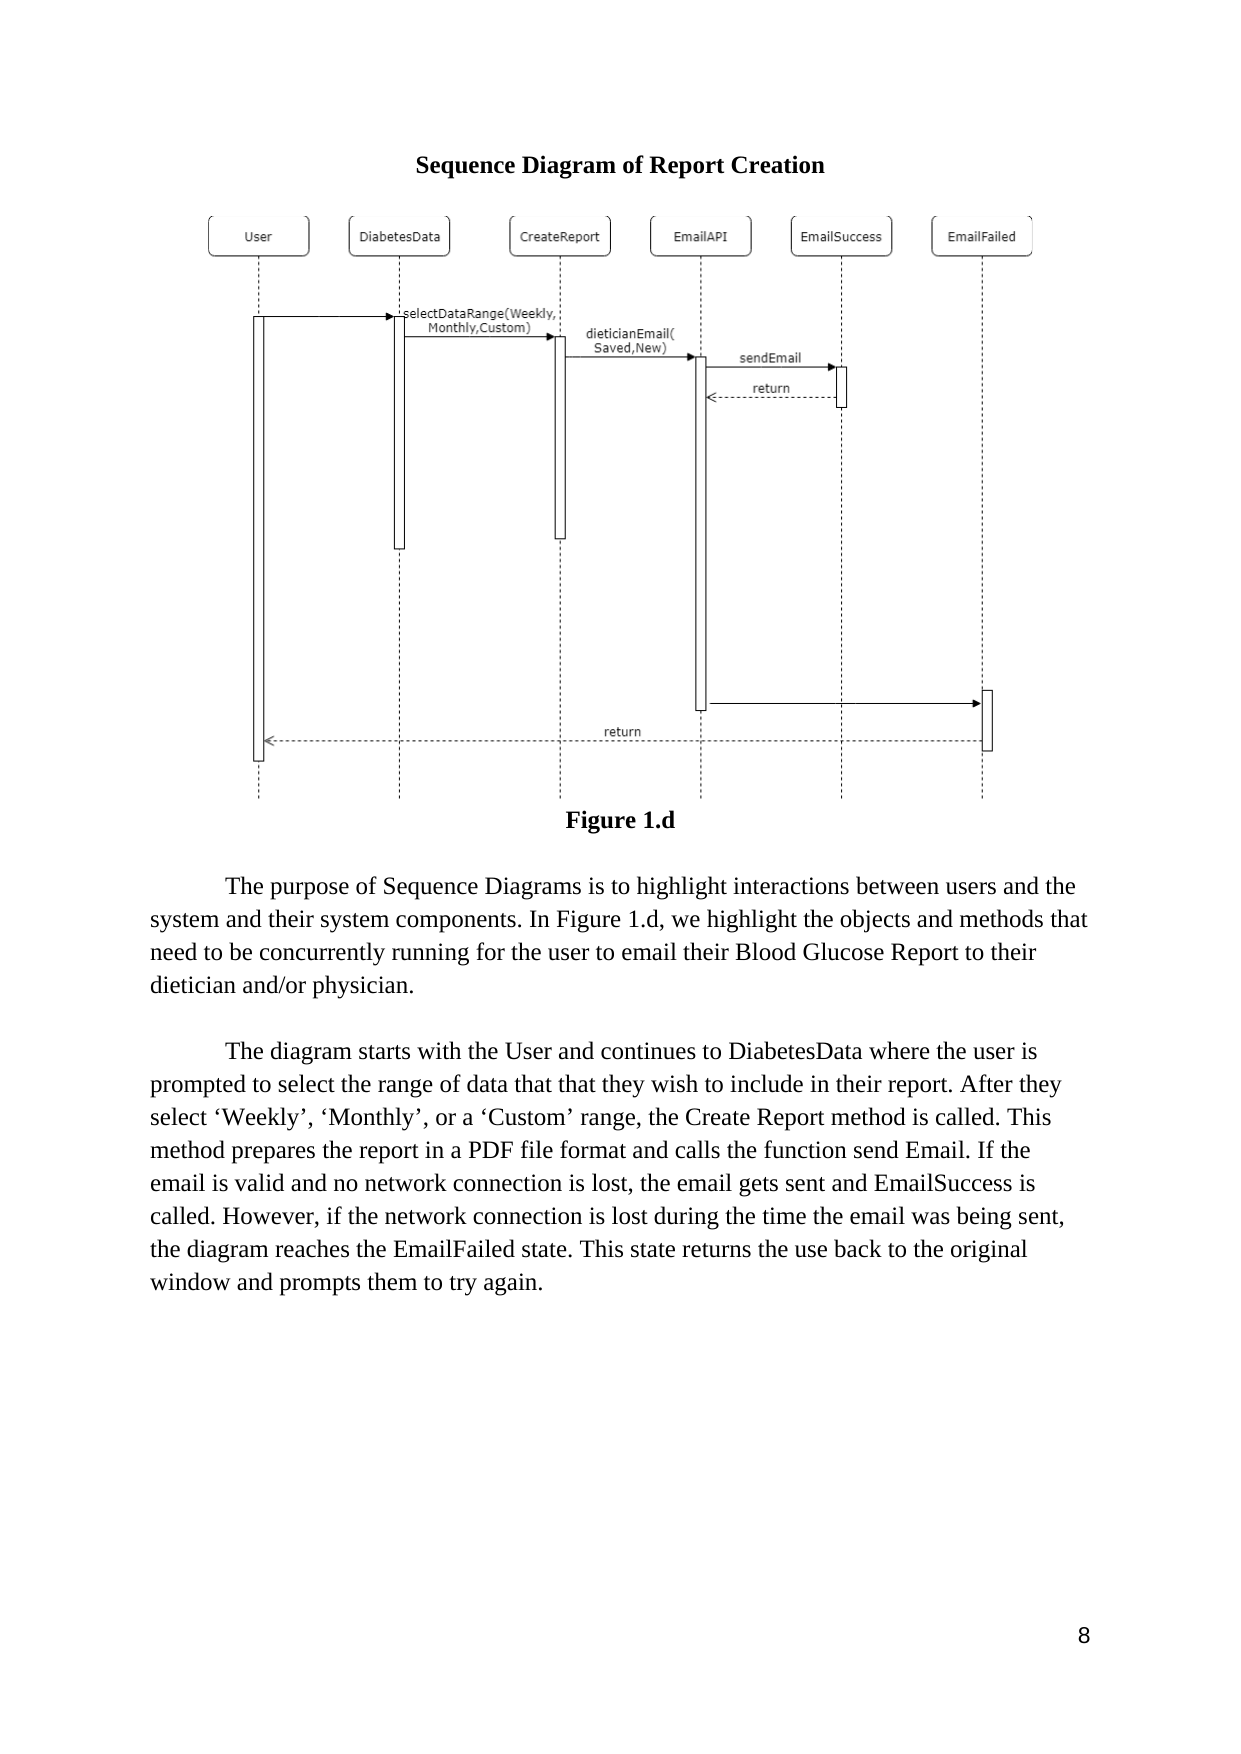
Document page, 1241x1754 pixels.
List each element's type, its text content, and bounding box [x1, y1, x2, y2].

text Figure 1.d [150, 805, 1090, 834]
text The purpose of Sequence Diagrams is to highlight interactions between users and the system and their system components. In Figure 1.d, we highlight the objects and methods that need to be concurrently running for the user to email their Blood Glucose Report to their dietician and/or physician. [150, 871, 1090, 999]
picture [208, 216, 1033, 802]
text The diagram starts with the User and continues to DiabetesData where the user is prompted to select the range of data that that they wish to include in their report. After they select ‘Weekly’, ‘Monthly’, or a ‘Custom’ range, the Create Report method is called. This method prepares the report in a PDF file format and calls the function send Email. If the email is valid and no network connection is lost, the email gets sent and EmailSuccess is called. However, if the network connection is lost during the time the email was being sent, the diagram reaches the EmailFailed state. This state returns the use back to the original window and prompts them to try again. [150, 1036, 1090, 1296]
text Sequence Diagram of Report Creation [150, 150, 1090, 179]
